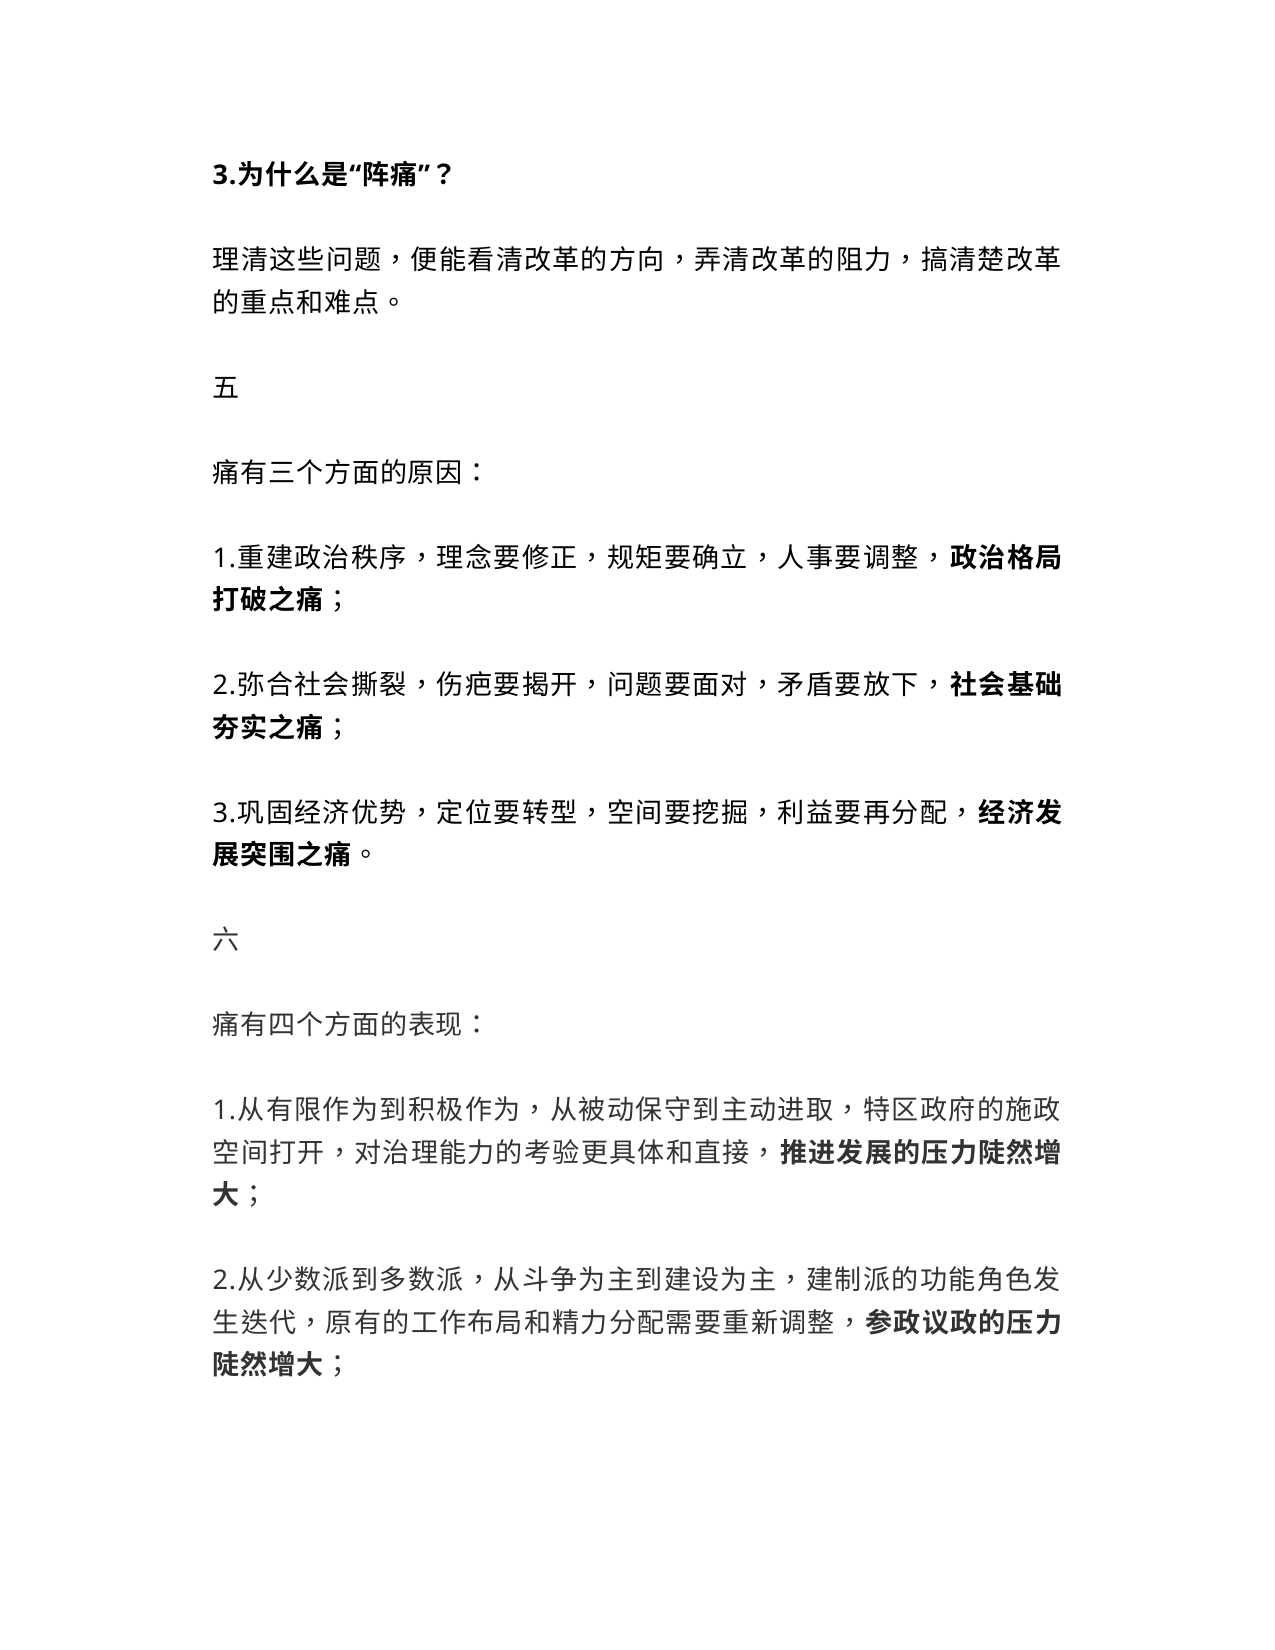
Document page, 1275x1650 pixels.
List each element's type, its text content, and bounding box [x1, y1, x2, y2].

text 2.从少数派到多数派，从斗争为主到建设为主，建制派的功能角色发生迭代，原有的工作布局和精力分配需要重新调整，参政议政的压力陡然增大； [212, 1255, 1062, 1382]
text 六 [212, 915, 1062, 957]
text 3.巩固经济优势，定位要转型，空间要挖掘，利益要再分配，经济发展突围之痛。 [212, 787, 1062, 872]
text 3.为什么是“阵痛”？ [212, 150, 1062, 192]
text 五 [212, 362, 1062, 405]
text 痛有四个方面的表现： [212, 1000, 1062, 1042]
text 1.重建政治秩序，理念要修正，规矩要确立，人事要调整，政治格局打破之痛； [212, 532, 1062, 617]
text 1.从有限作为到积极作为，从被动保守到主动进取，特区政府的施政空间打开，对治理能力的考验更具体和直接，推进发展的压力陡然增大； [212, 1085, 1062, 1212]
text 痛有三个方面的原因： [212, 447, 1062, 490]
text 理清这些问题，便能看清改革的方向，弄清改革的阻力，搞清楚改革的重点和难点。 [212, 235, 1062, 320]
text 2.弥合社会撕裂，伤疤要揭开，问题要面对，矛盾要放下，社会基础夯实之痛； [212, 660, 1062, 745]
